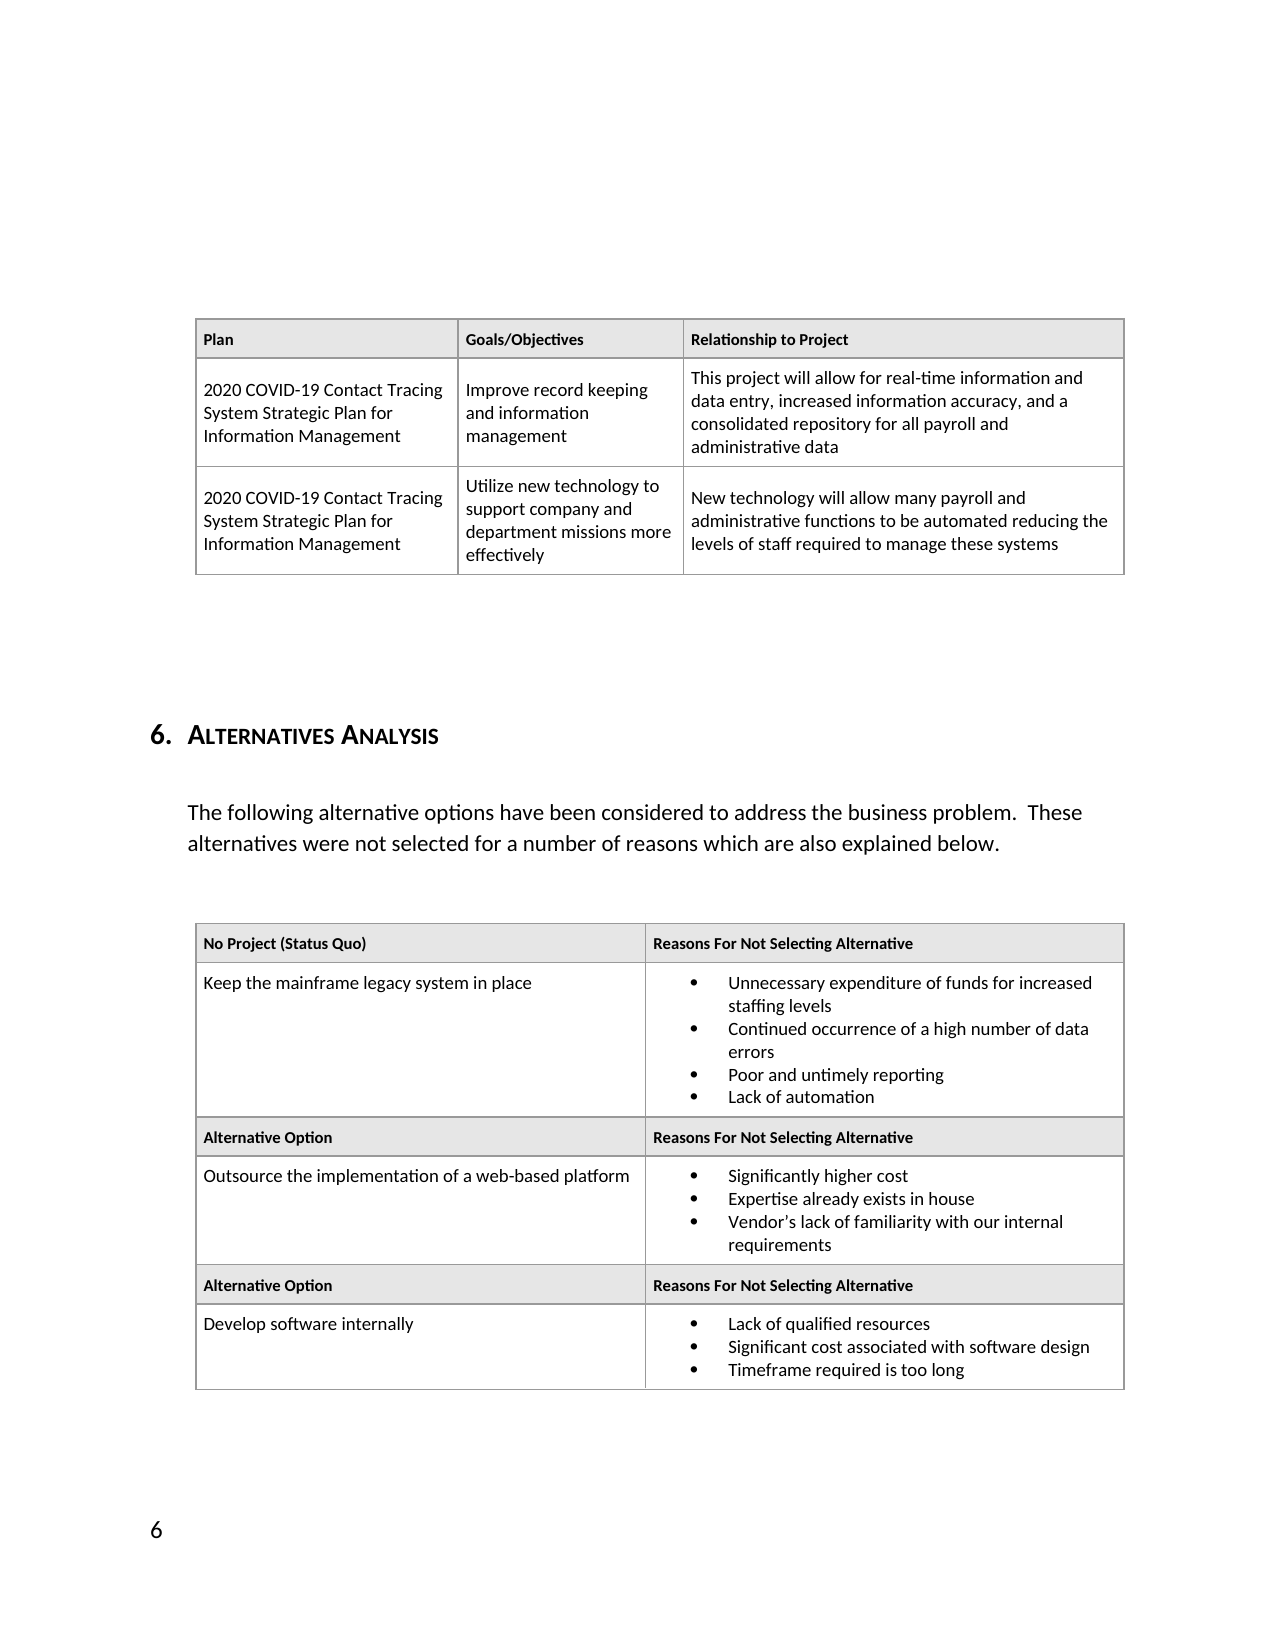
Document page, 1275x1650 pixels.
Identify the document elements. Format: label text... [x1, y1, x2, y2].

subtitle Alternatives Analysis [150, 716, 1125, 752]
table_header Plan [197, 320, 457, 357]
text The following alternative options have been considered to address the business problem. These alternatives were not selected for a number of reasons which are also explained below. [187, 798, 1125, 857]
table_cell New technology will allow many payroll and administrative functions to be automated reducing the levels of staff required to manage these systems [684, 467, 1123, 574]
table_cell Unnecessary expenditure of funds for increased staffing levels Continued occurrence of a high number of data errors Poor and untimely reporting Lack of automation [646, 963, 1123, 1116]
table_cell Develop software internally [197, 1305, 645, 1388]
table_cell Keep the mainframe legacy system in place [197, 963, 645, 1116]
table_header No Project (Status Quo) [197, 924, 645, 962]
picture [842, 1119, 1275, 1553]
table_cell Significantly higher cost Expertise already exists in house Vendor’s lack of familiarity with our internal requirements [646, 1157, 1123, 1264]
table_cell Alternative Option [197, 1265, 645, 1303]
table_header Reasons For Not Selecting Alternative [646, 924, 1123, 962]
table_cell Utilize new technology to support company and department missions more effectively [459, 467, 683, 574]
table_cell Reasons For Not Selecting Alternative [646, 1118, 1123, 1155]
table_cell Improve record keeping and information management [459, 359, 683, 466]
table_header Goals/Objectives [459, 320, 683, 357]
table_cell Alternative Option [197, 1118, 645, 1155]
table_cell Lack of qualified resources Significant cost associated with software design Timeframe required is too long [646, 1305, 1123, 1388]
table_cell Outsource the implementation of a web-based platform [197, 1157, 645, 1264]
table_cell This project will allow for real-time information and data entry, increased information accuracy, and a consolidated repository for all payroll and administrative data [684, 359, 1123, 466]
table_cell Reasons For Not Selecting Alternative [646, 1265, 1123, 1303]
table_cell 2020 COVID-19 Contact Tracing System Strategic Plan for Information Management [197, 359, 457, 466]
table_header Relationship to Project [684, 320, 1123, 357]
table_cell 2020 COVID-19 Contact Tracing System Strategic Plan for Information Management [197, 467, 457, 574]
